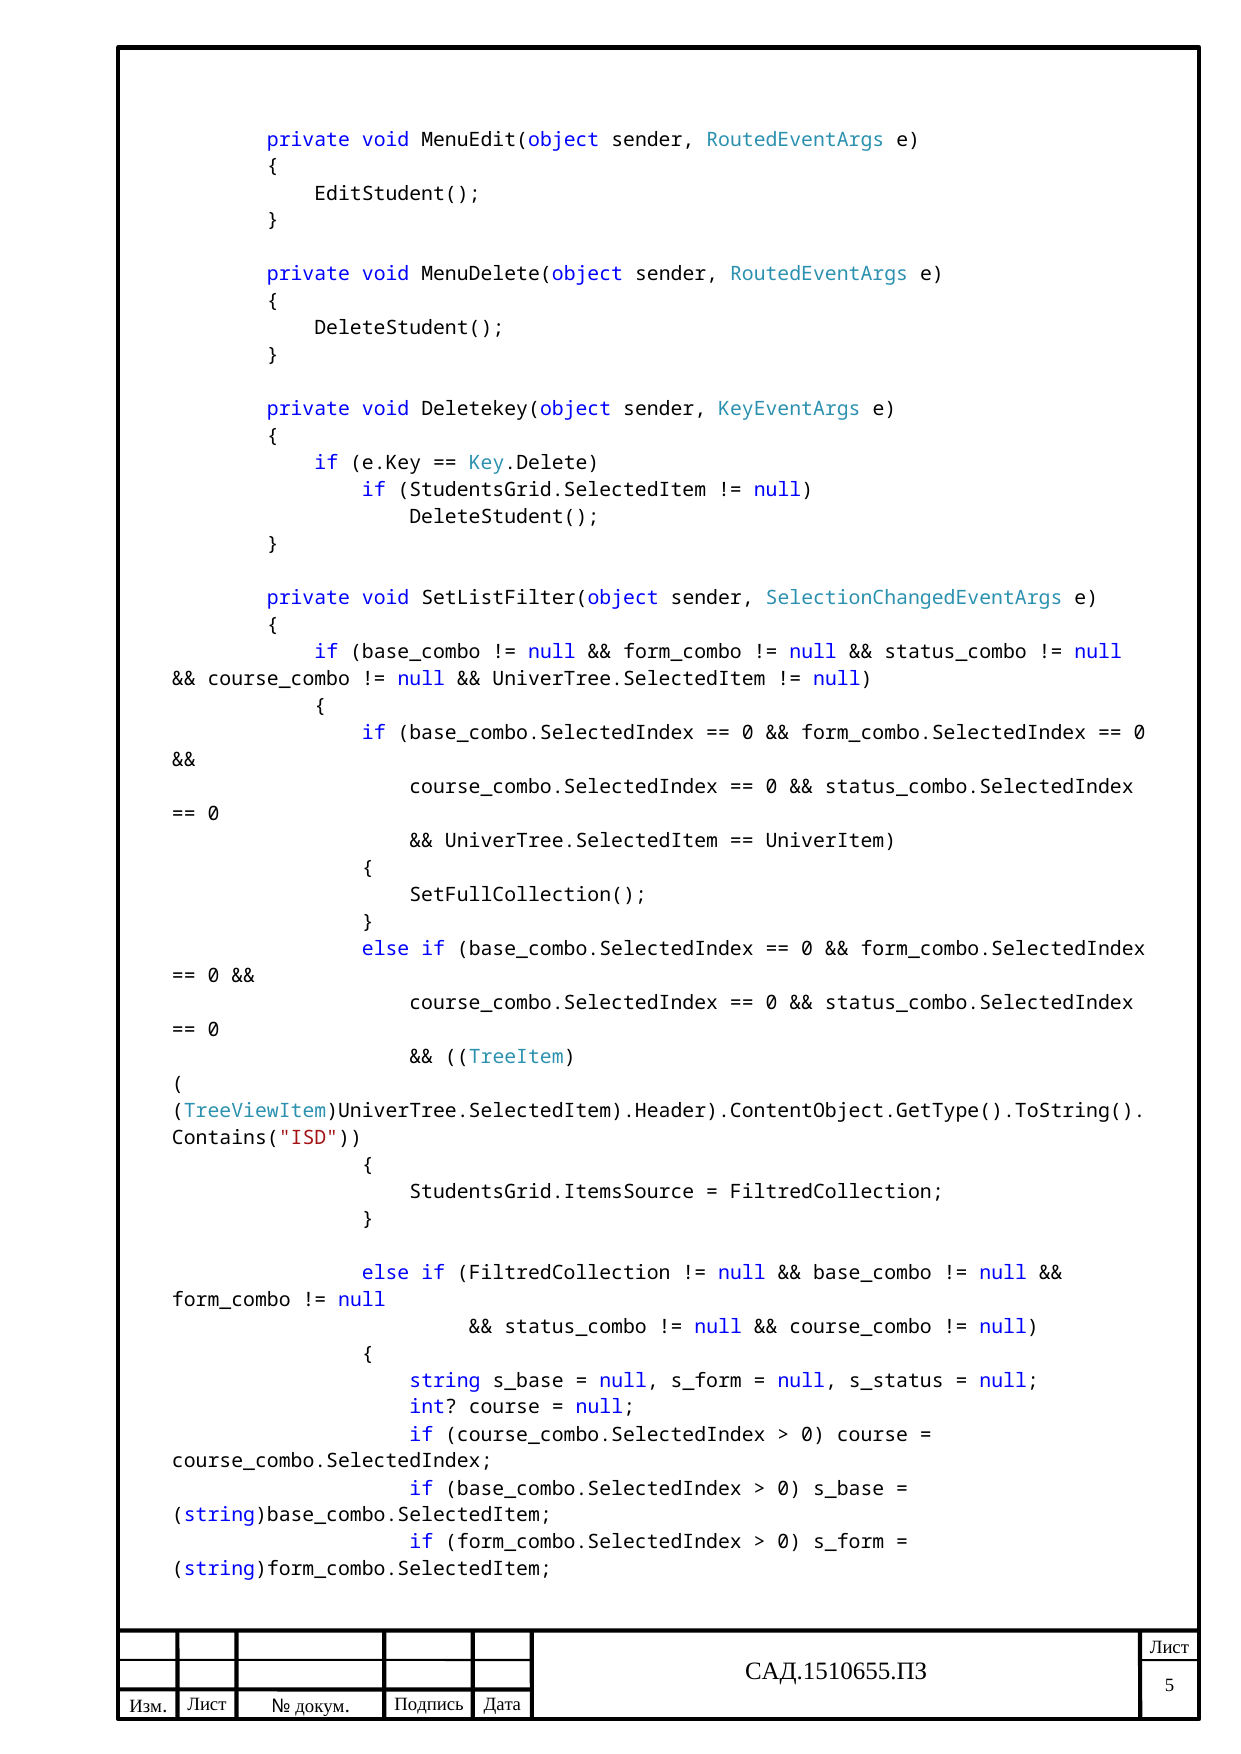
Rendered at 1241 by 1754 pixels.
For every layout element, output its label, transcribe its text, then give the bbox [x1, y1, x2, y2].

text { [172, 691, 1152, 718]
text } [172, 529, 1152, 556]
text } [172, 341, 1152, 368]
text course_combo.SelectedIndex == 0 && status_combo.SelectedIndex == 0 [172, 772, 1152, 826]
text DeleteStudent(); [172, 314, 1152, 341]
text SetFullCollection(); [172, 880, 1152, 907]
text && ((TreeItem)((TreeViewItem)UniverTree.SelectedItem).Header).ContentObject.GetType().ToString().Contains("ISD")) [172, 1042, 1152, 1150]
text && UniverTree.SelectedItem == UniverItem) [172, 826, 1152, 853]
text EditStudent(); [172, 179, 1152, 206]
text StudentsGrid.ItemsSource = FiltredCollection; [172, 1177, 1152, 1204]
text if (base_combo != null && form_combo != null && status_combo != null && course_combo != null && UniverTree.SelectedItem != null) [172, 637, 1152, 691]
text if (StudentsGrid.SelectedItem != null) [172, 476, 1152, 502]
text } [172, 206, 1152, 233]
text int? course = null; [172, 1393, 1152, 1420]
text { [172, 422, 1152, 448]
text private void SetListFilter(object sender, SelectionChangedEventArgs e) [172, 583, 1152, 610]
text { [172, 610, 1152, 637]
text if (base_combo.SelectedIndex == 0 && form_combo.SelectedIndex == 0 && [172, 718, 1152, 772]
text } [172, 907, 1152, 934]
text else if (FiltredCollection != null && base_combo != null && form_combo != null [172, 1258, 1152, 1312]
text course_combo.SelectedIndex == 0 && status_combo.SelectedIndex == 0 [172, 988, 1152, 1042]
text { [172, 1339, 1152, 1366]
text private void MenuEdit(object sender, RoutedEventArgs e) [172, 125, 1152, 152]
text if (e.Key == Key.Delete) [172, 448, 1152, 476]
text { [172, 152, 1152, 179]
text string s_base = null, s_form = null, s_status = null; [172, 1366, 1152, 1393]
text && status_combo != null && course_combo != null) [172, 1312, 1152, 1339]
text private void Deletekey(object sender, KeyEventArgs e) [172, 394, 1152, 422]
text DeleteStudent(); [172, 502, 1152, 529]
text { [172, 1150, 1152, 1177]
text { [172, 853, 1152, 880]
text else if (base_combo.SelectedIndex == 0 && form_combo.SelectedIndex == 0 && [172, 934, 1152, 988]
text if (course_combo.SelectedIndex > 0) course = course_combo.SelectedIndex; [172, 1420, 1152, 1474]
text if (base_combo.SelectedIndex > 0) s_base = (string)base_combo.SelectedItem; [172, 1474, 1152, 1528]
text private void MenuDelete(object sender, RoutedEventArgs e) [172, 260, 1152, 287]
text { [172, 287, 1152, 314]
text } [172, 1204, 1152, 1231]
text if (form_combo.SelectedIndex > 0) s_form = (string)form_combo.SelectedItem; [172, 1528, 1152, 1582]
